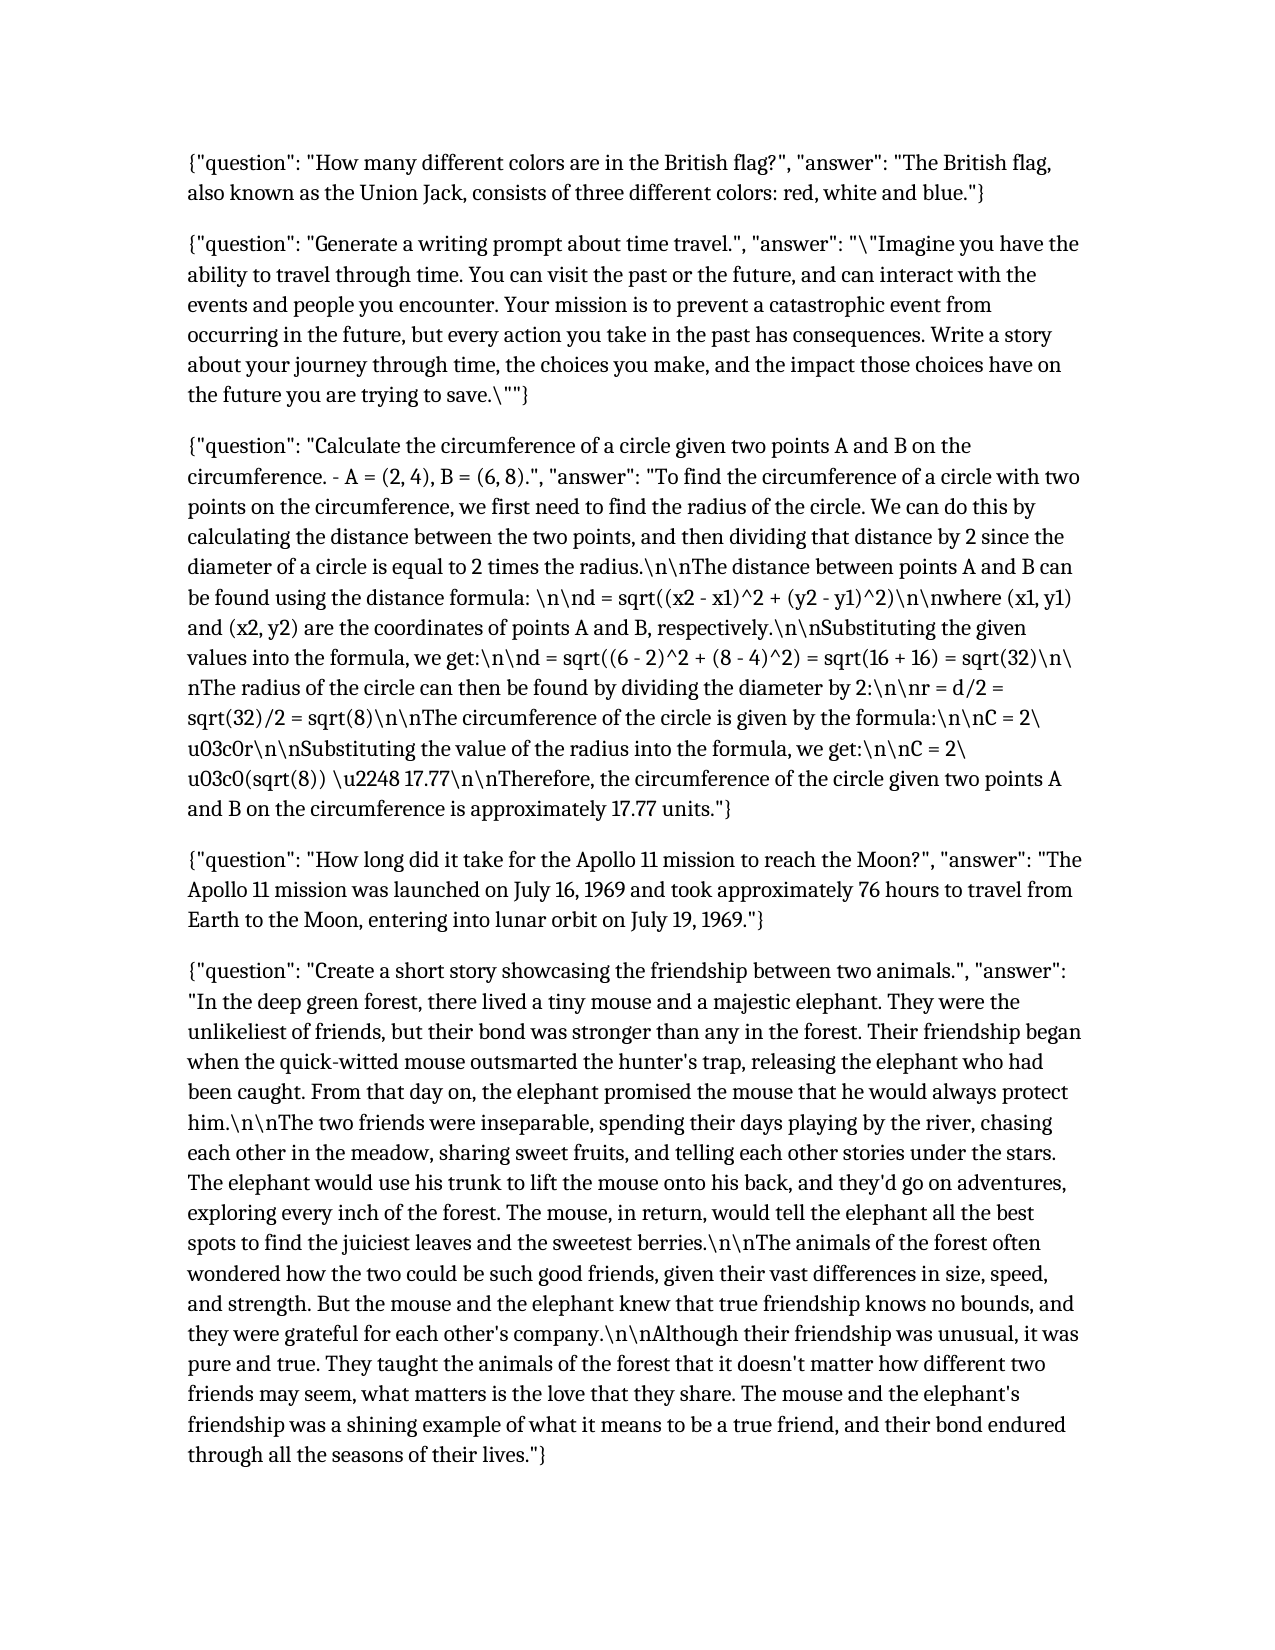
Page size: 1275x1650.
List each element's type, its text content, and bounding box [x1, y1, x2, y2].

text {"question": "How long did it take for the Apollo 11 mission to reach the Moon?", "answer": "The Apollo 11 mission was launched on July 16, 1969 and took approximately 76 hours to travel from Earth to the Moon, entering into lunar orbit on July 19, 1969."} [187, 847, 1087, 934]
text {"question": "How many different colors are in the British flag?", "answer": "The British flag, also known as the Union Jack, consists of three different colors: red, white and blue."} [187, 150, 1087, 207]
text {"question": "Generate a writing prompt about time travel.", "answer": "\"Imagine you have the ability to travel through time. You can visit the past or the future, and can interact with the events and people you encounter. Your mission is to prevent a catastrophic event from occurring in the future, but every action you take in the past has consequences. Write a story about your journey through time, the choices you make, and the impact those choices have on the future you are trying to save.\""} [187, 231, 1087, 409]
text {"question": "Create a short story showcasing the friendship between two animals.", "answer": "In the deep green forest, there lived a tiny mouse and a majestic elephant. They were the unlikeliest of friends, but their bond was stronger than any in the forest. Their friendship began when the quick-witted mouse outsmarted the hunter's trap, releasing the elephant who had been caught. From that day on, the elephant promised the mouse that he would always protect him.\n\nThe two friends were inseparable, spending their days playing by the river, chasing each other in the meadow, sharing sweet fruits, and telling each other stories under the stars. The elephant would use his trunk to lift the mouse onto his back, and they'd go on adventures, exploring every inch of the forest. The mouse, in return, would tell the elephant all the best spots to find the juiciest leaves and the sweetest berries.\n\nThe animals of the forest often wondered how the two could be such good friends, given their vast differences in size, speed, and strength. But the mouse and the elephant knew that true friendship knows no bounds, and they were grateful for each other's company.\n\nAlthough their friendship was unusual, it was pure and true. They taught the animals of the forest that it doesn't matter how different two friends may seem, what matters is the love that they share. The mouse and the elephant's friendship was a shining example of what it means to be a true friend, and their bond endured through all the seasons of their lives."} [187, 958, 1087, 1468]
text {"question": "Calculate the circumference of a circle given two points A and B on the circumference. - A = (2, 4), B = (6, 8).", "answer": "To find the circumference of a circle with two points on the circumference, we first need to find the radius of the circle. We can do this by calculating the distance between the two points, and then dividing that distance by 2 since the diameter of a circle is equal to 2 times the radius.\n\nThe distance between points A and B can be found using the distance formula: \n\nd = sqrt((x2 - x1)^2 + (y2 - y1)^2)\n\nwhere (x1, y1) and (x2, y2) are the coordinates of points A and B, respectively.\n\nSubstituting the given values into the formula, we get:\n\nd = sqrt((6 - 2)^2 + (8 - 4)^2) = sqrt(16 + 16) = sqrt(32)\n\nThe radius of the circle can then be found by dividing the diameter by 2:\n\nr = d/2 = sqrt(32)/2 = sqrt(8)\n\nThe circumference of the circle is given by the formula:\n\nC = 2\u03c0r\n\nSubstituting the value of the radius into the formula, we get:\n\nC = 2\u03c0(sqrt(8)) \u2248 17.77\n\nTherefore, the circumference of the circle given two points A and B on the circumference is approximately 17.77 units."} [187, 433, 1087, 822]
